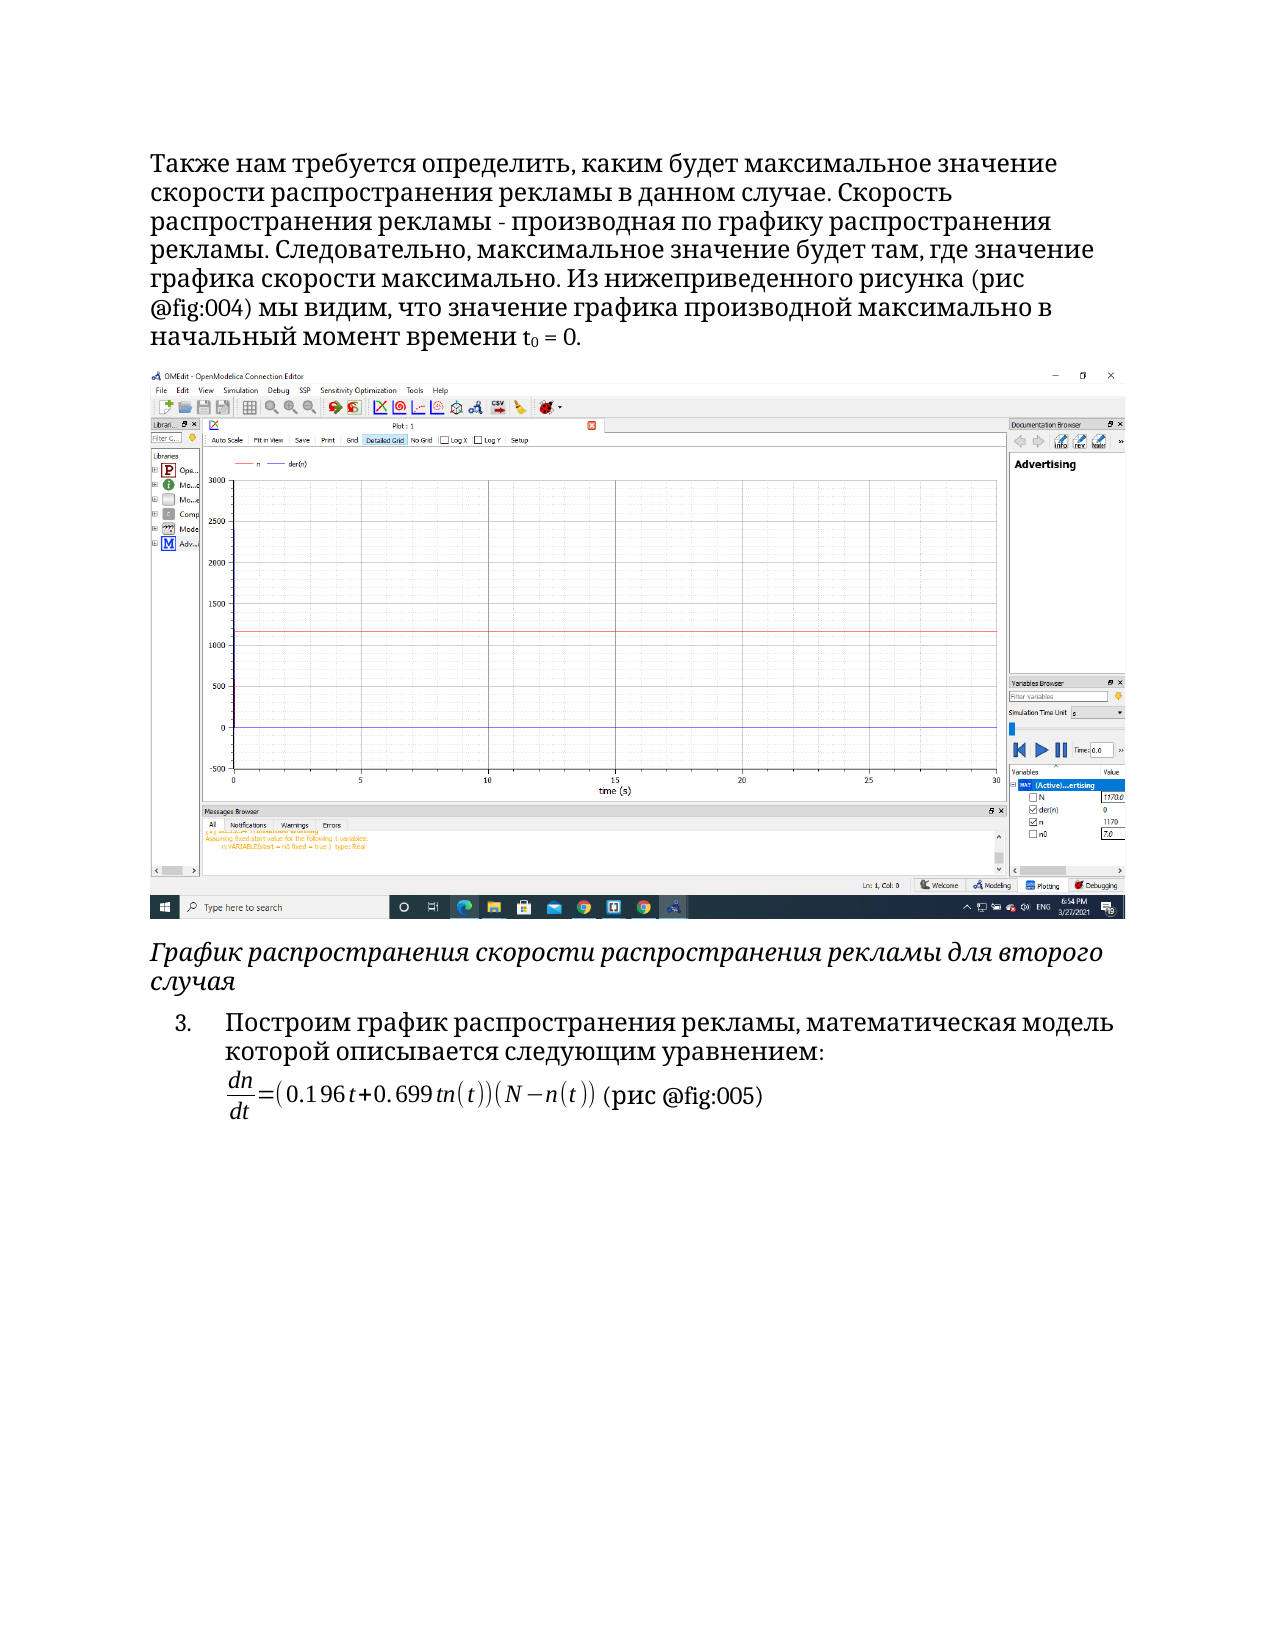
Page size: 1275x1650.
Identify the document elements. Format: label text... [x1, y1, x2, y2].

text График распространения скорости распространения рекламы для второго случая [150, 939, 1125, 997]
picture [150, 370, 1125, 919]
list Построим график распространения рекламы, математическая модель которой описывается следующим уравнением: (рис @fig:005) [175, 1009, 1125, 1126]
text Также нам требуется определить, каким будет максимальное значение скорости распространения рекламы в данном случае. Скорость распространения рекламы - производная по графику распространения рекламы. Следовательно, максимальное значение будет там, где значение графика скорости максимально. Из нижеприведенного рисунка (рис @fig:004) мы видим, что значение графика производной максимально в начальный момент времени t0 = 0. [150, 150, 1125, 351]
